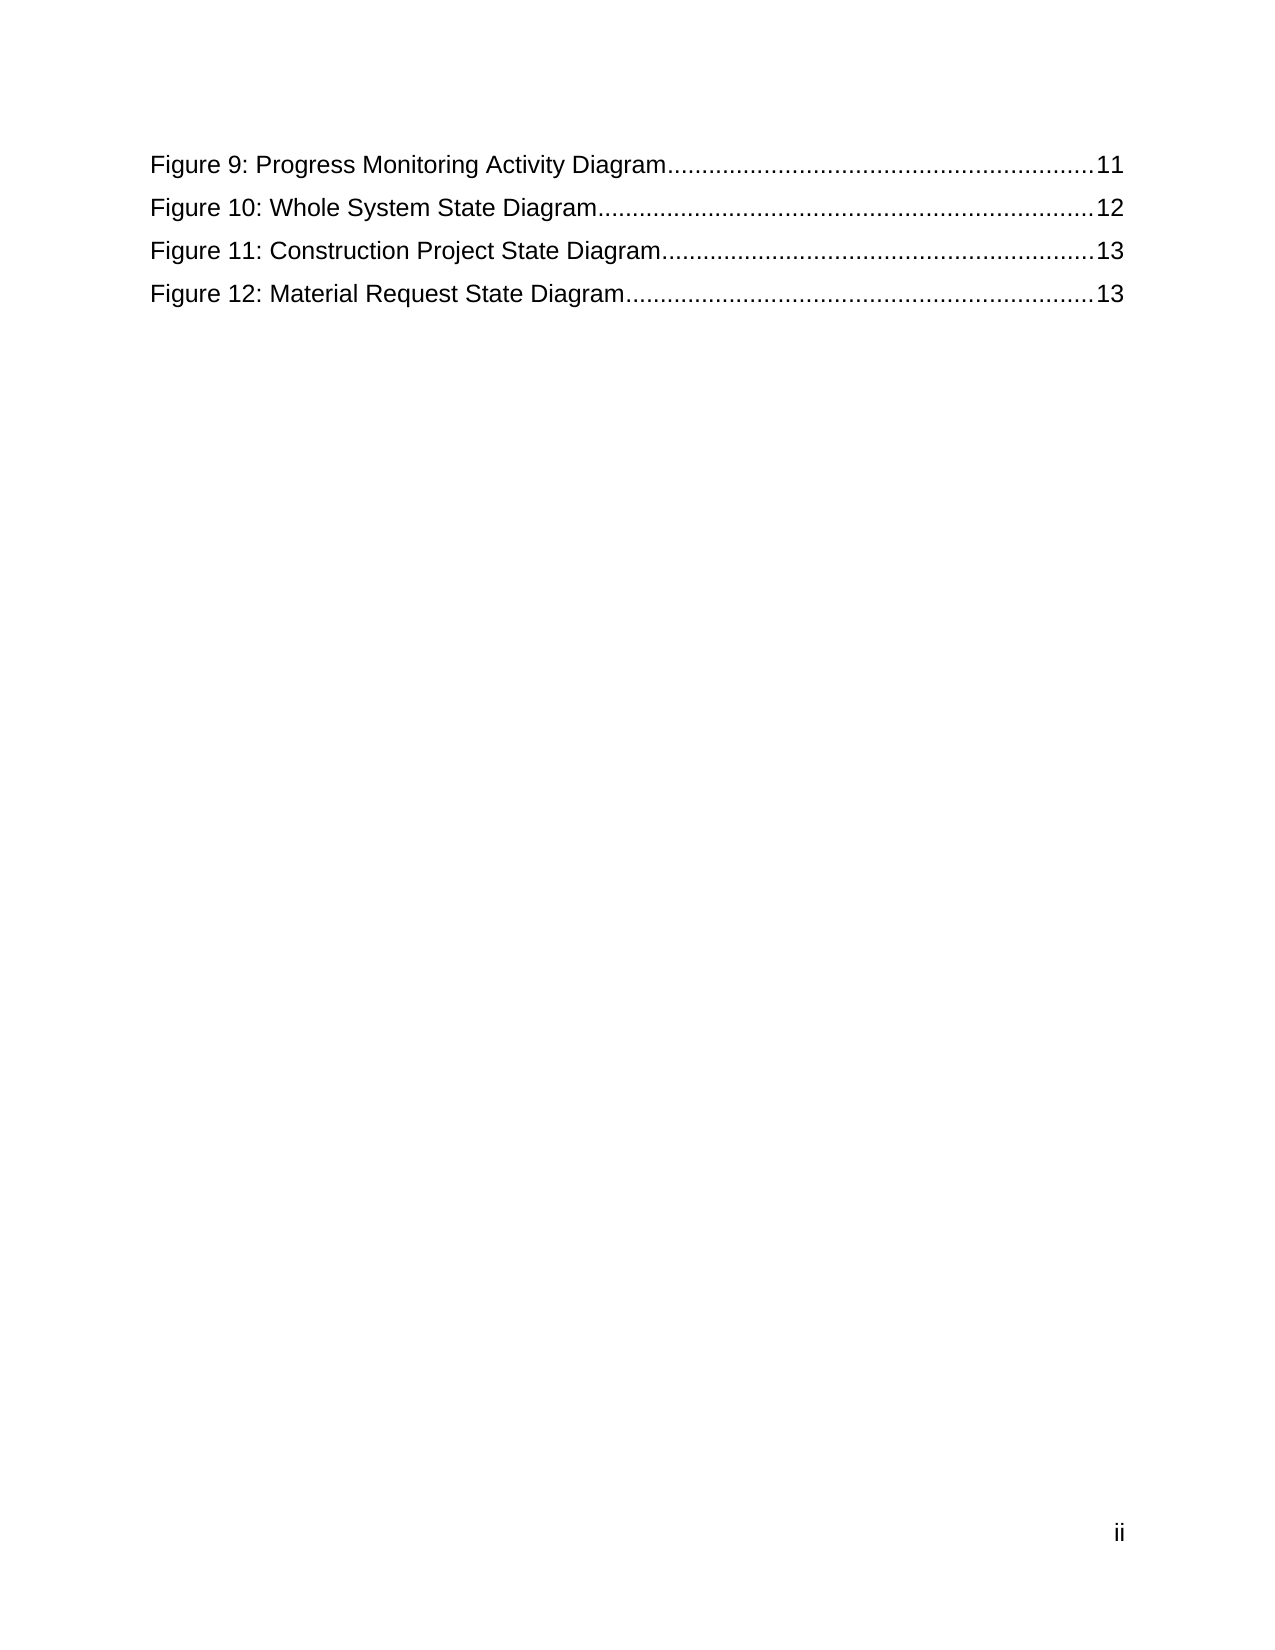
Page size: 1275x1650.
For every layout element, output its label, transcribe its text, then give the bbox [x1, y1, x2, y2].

text Figure 10: Whole System State Diagram 12 [150, 193, 1125, 222]
text Figure 12: Material Request State Diagram 13 [150, 279, 1125, 308]
text Figure 11: Construction Project State Diagram 13 [150, 236, 1125, 265]
text Figure 9: Progress Monitoring Activity Diagram 11 [150, 150, 1125, 179]
